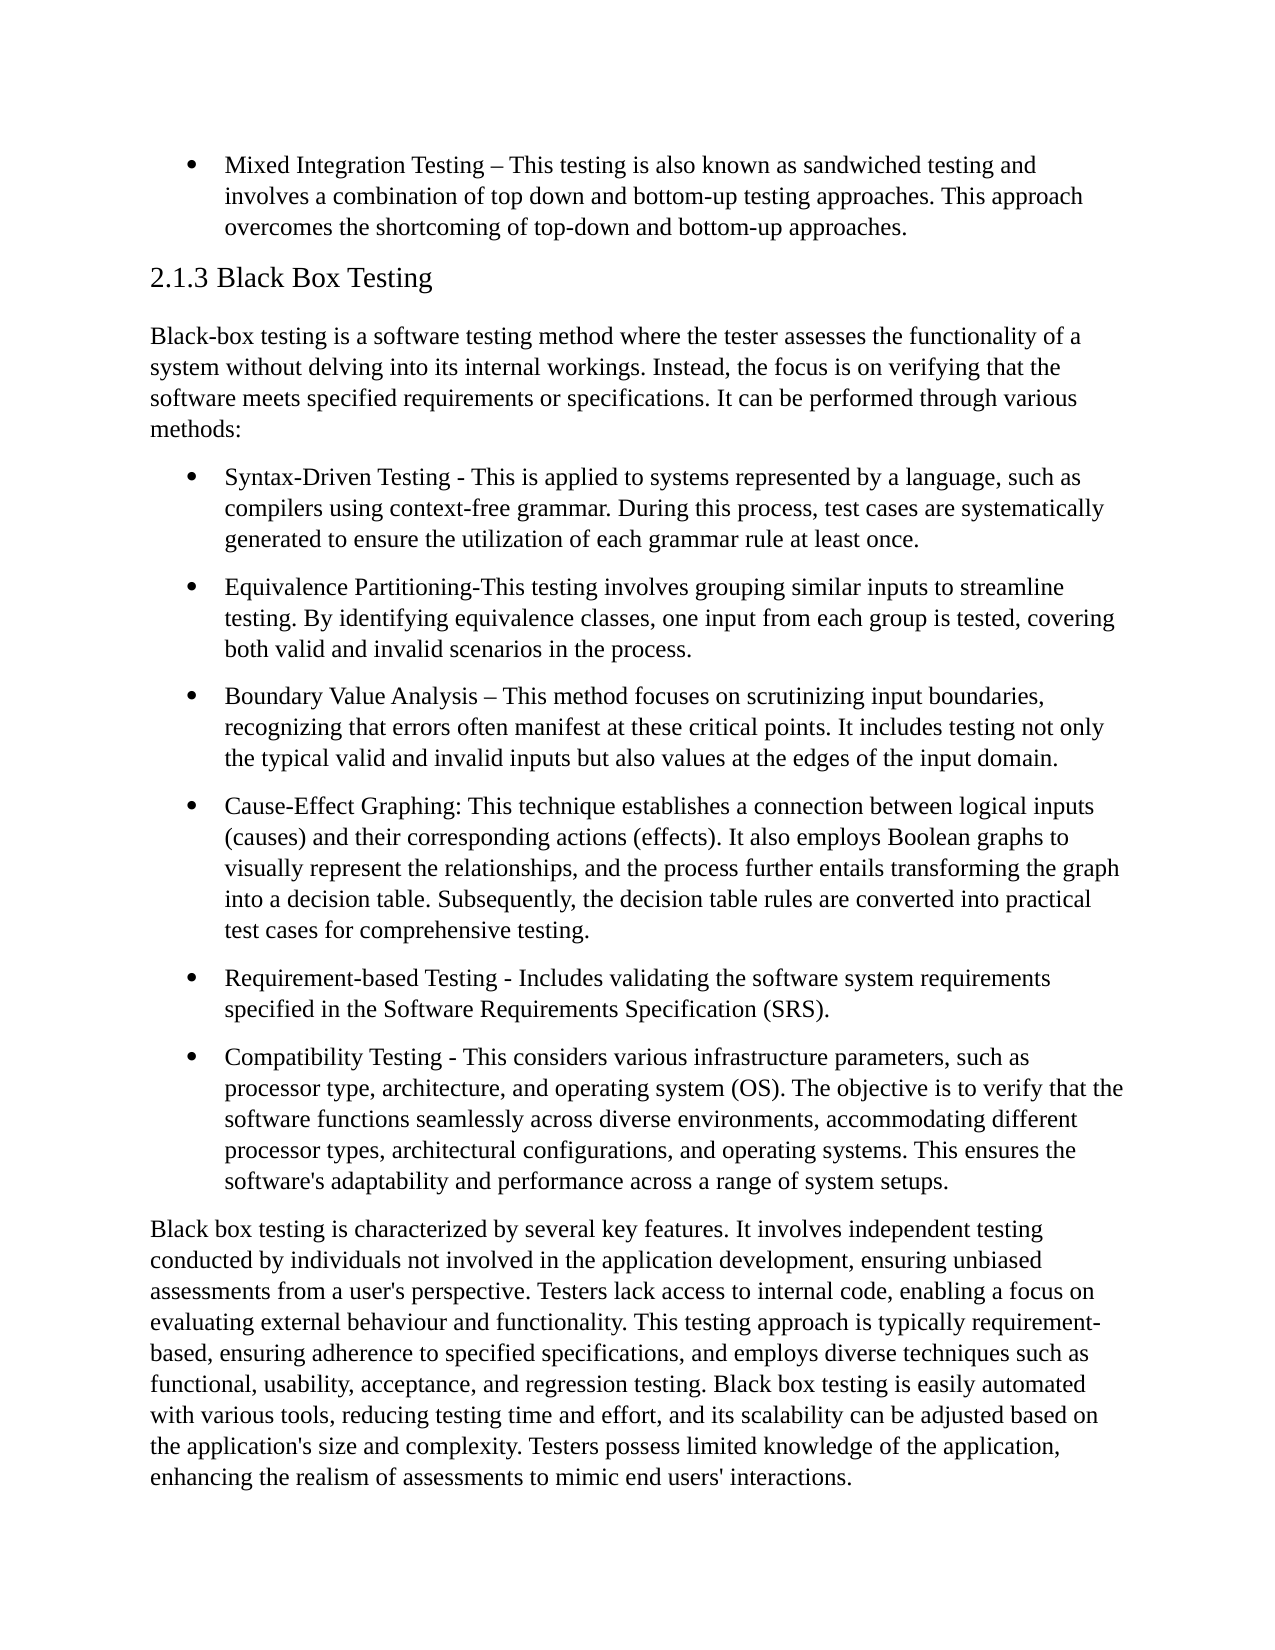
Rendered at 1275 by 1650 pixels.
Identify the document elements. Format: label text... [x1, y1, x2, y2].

subtitle Black Box Testing [150, 260, 1125, 293]
list Boundary Value Analysis – This method focuses on scrutinizing input boundaries, recognizing that errors often manifest at these critical points. It includes testing not only the typical valid and invalid inputs but also values at the edges of the input domain. [187, 681, 1125, 772]
list Syntax-Driven Testing - This is applied to systems represented by a language, such as compilers using context-free grammar. During this process, test cases are systematically generated to ensure the utilization of each grammar rule at least once. [187, 462, 1125, 553]
list Cause-Effect Graphing: This technique establishes a connection between logical inputs (causes) and their corresponding actions (effects). It also employs Boolean graphs to visually represent the relationships, and the process further entails transforming the graph into a decision table. Subsequently, the decision table rules are converted into practical test cases for comprehensive testing. [187, 791, 1125, 944]
list Mixed Integration Testing – This testing is also known as sandwiched testing and involves a combination of top down and bottom-up testing approaches. This approach overcomes the shortcoming of top-down and bottom-up approaches. [187, 150, 1125, 241]
list Compatibility Testing - This considers various infrastructure parameters, such as processor type, architecture, and operating system (OS). The objective is to verify that the software functions seamlessly across diverse environments, accommodating different processor types, architectural configurations, and operating systems. This ensures the software's adaptability and performance across a range of system setups. [187, 1042, 1125, 1195]
text Black box testing is characterized by several key features. It involves independent testing conducted by individuals not involved in the application development, ensuring unbiased assessments from a user's perspective. Testers lack access to internal code, enabling a focus on evaluating external behaviour and functionality. This testing approach is typically requirement-based, ensuring adherence to specified specifications, and employs diverse techniques such as functional, usability, acceptance, and regression testing. Black box testing is easily automated with various tools, reducing testing time and effort, and its scalability can be adjusted based on the application's size and complexity. Testers possess limited knowledge of the application, enhancing the realism of assessments to mimic end users' interactions. [150, 1214, 1125, 1491]
text Black-box testing is a software testing method where the tester assesses the functionality of a system without delving into its internal workings. Instead, the focus is on verifying that the software meets specified requirements or specifications. It can be performed through various methods: [150, 321, 1125, 443]
list Equivalence Partitioning-This testing involves grouping similar inputs to streamline testing. By identifying equivalence classes, one input from each group is tested, covering both valid and invalid scenarios in the process. [187, 572, 1125, 662]
list Requirement-based Testing - Includes validating the software system requirements specified in the Software Requirements Specification (SRS). [187, 963, 1125, 1023]
